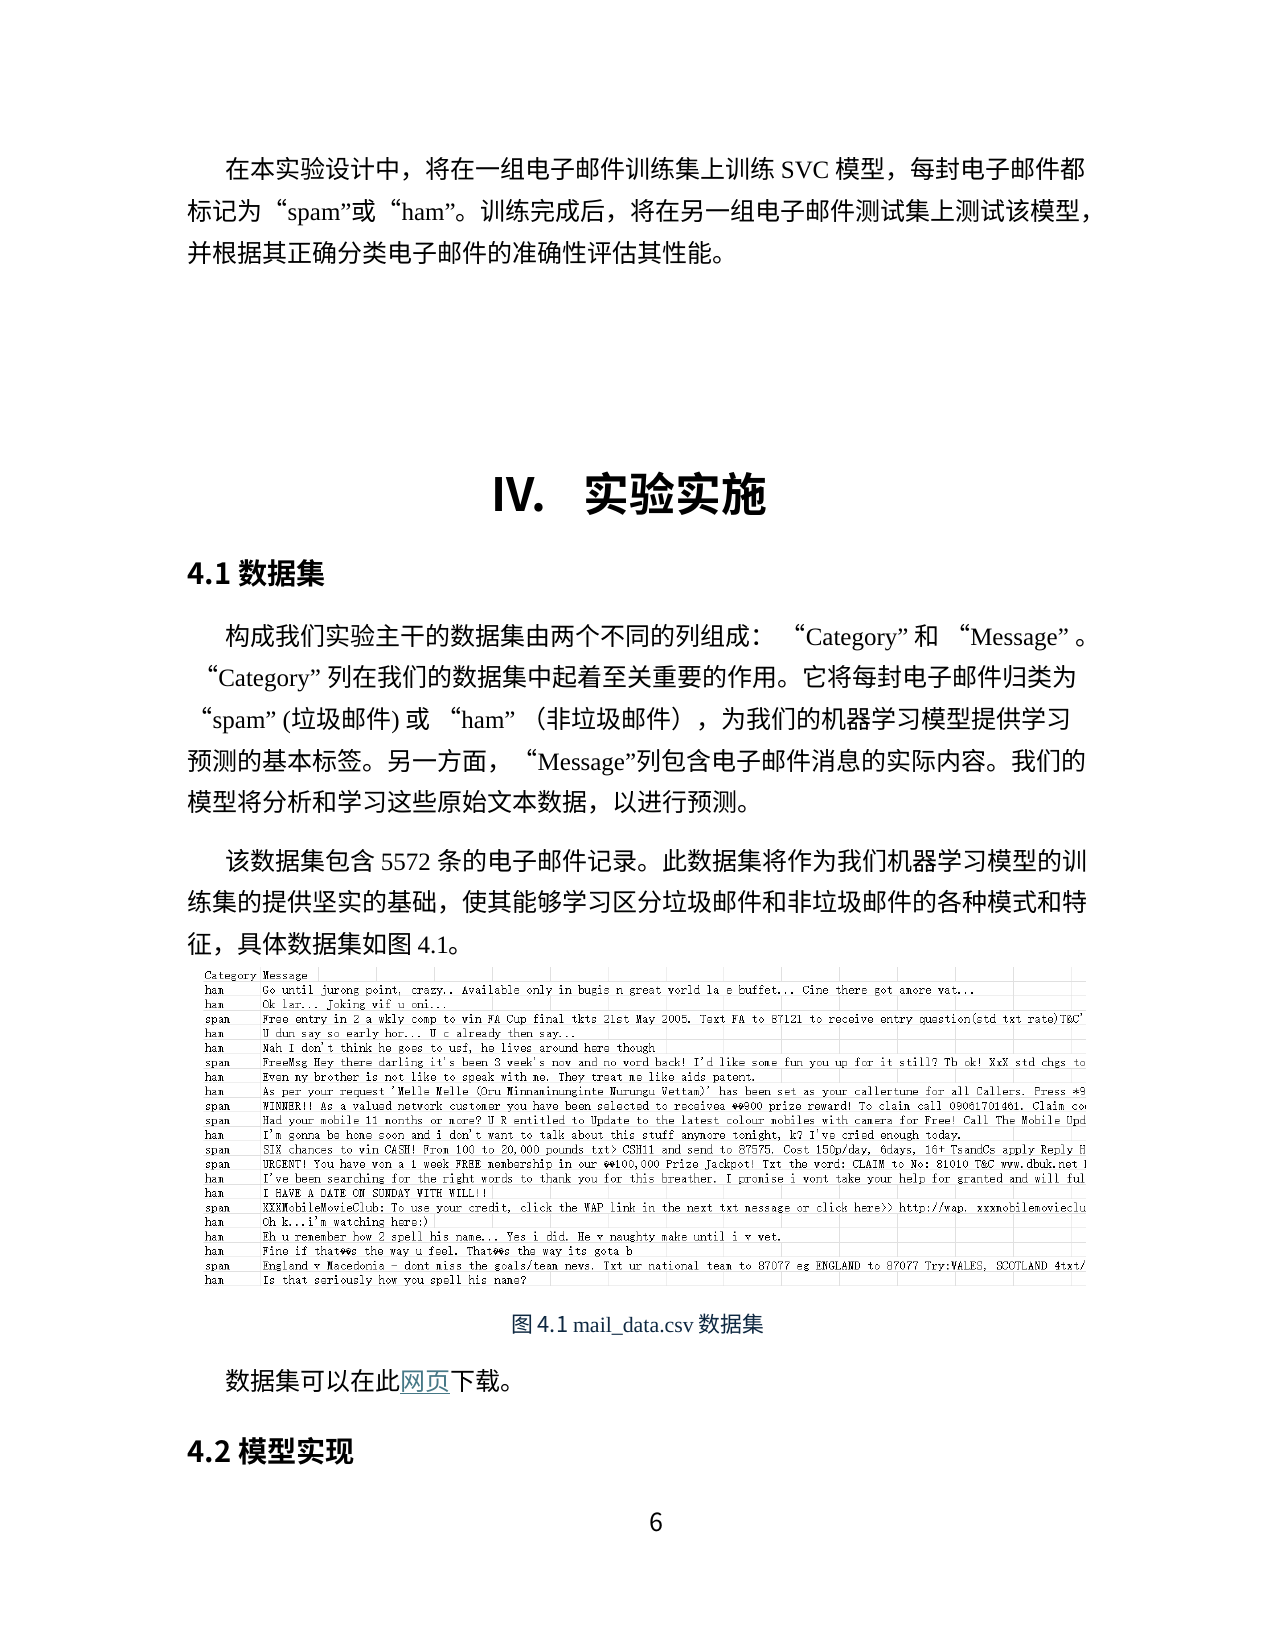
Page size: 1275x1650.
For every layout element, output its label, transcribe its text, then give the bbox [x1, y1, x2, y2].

text 该数据集包含 5572 条的电子邮件记录。此数据集将作为我们机器学习模型的训练集的提供坚实的基础，使其能够学习区分垃圾邮件和非垃圾邮件的各种模式和特征，具体数据集如图4.1。 [187, 841, 1087, 961]
text 4.1 数据集 [187, 551, 1087, 593]
subtitle 实验实施 [225, 458, 1087, 524]
picture [203, 967, 1086, 1286]
text 构成我们实验主干的数据集由两个不同的列组成： “Category” 和 “Message” 。 “Category” 列在我们的数据集中起着至关重要的作用。它将每封电子邮件归类为 “spam” (垃圾邮件) 或 “ham” （非垃圾邮件），为我们的机器学习模型提供学习预测的基本标签。另一方面，“Message”列包含电子邮件消息的实际内容。我们的模型将分析和学习这些原始文本数据，以进行预测。 [187, 616, 1087, 819]
text 在本实验设计中，将在一组电子邮件训练集上训练 SVC 模型，每封电子邮件都标记为“spam”或“ham”。训练完成后，将在另一组电子邮件测试集上测试该模型，并根据其正确分类电子邮件的准确性评估其性能。 [187, 150, 1087, 269]
text 4.2 模型实现 [187, 1428, 1087, 1471]
